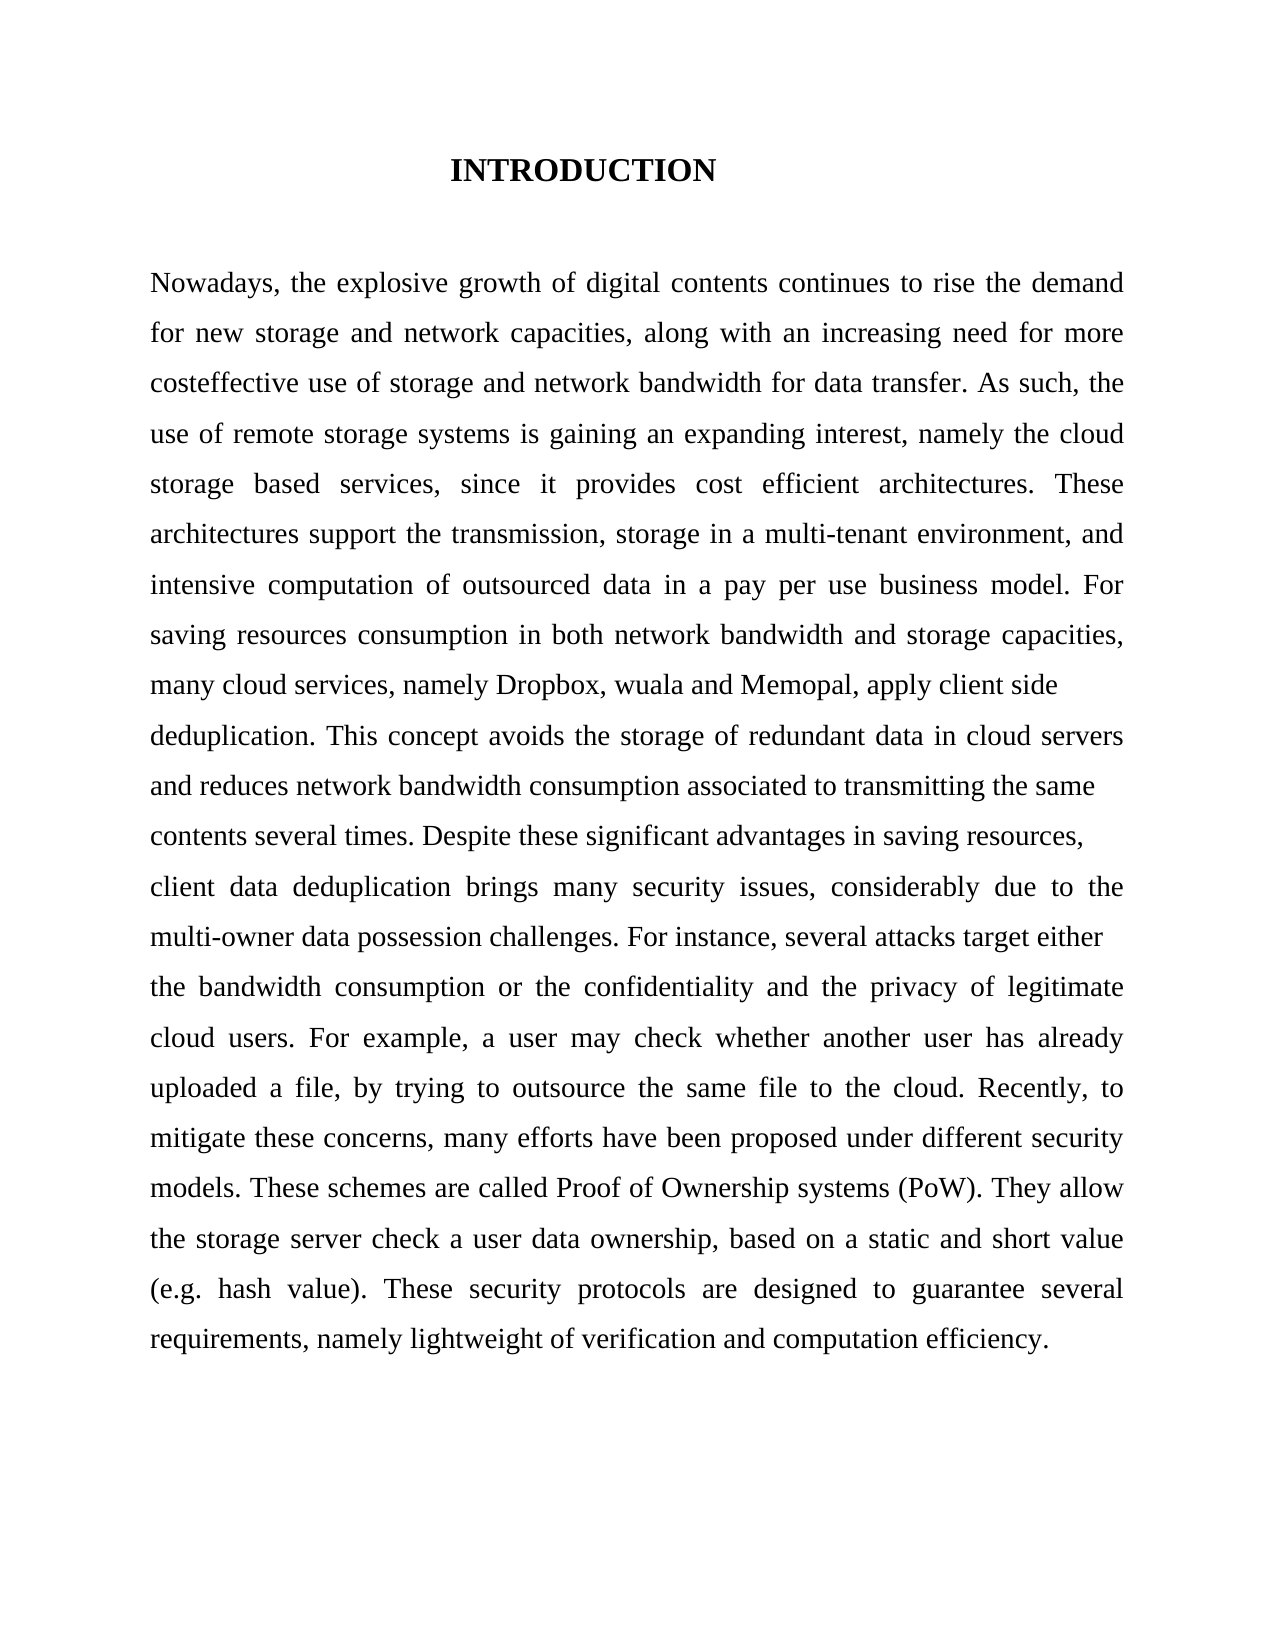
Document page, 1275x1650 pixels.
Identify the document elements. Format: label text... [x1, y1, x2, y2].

text the bandwidth consumption or the confidentiality and the privacy of legitimate cloud users. For example, a user may check whether another user has already uploaded a file, by trying to outsource the same file to the cloud. Recently, to mitigate these concerns, many efforts have been proposed under different security models. These schemes are called Proof of Ownership systems (PoW). They allow the storage server check a user data ownership, based on a static and short value (e.g. hash value). These security protocols are designed to guarantee several requirements, namely lightweight of verification and computation efficiency. [150, 969, 1125, 1355]
text contents several times. Despite these significant advantages in saving resources, [150, 818, 1125, 852]
text Nowadays, the explosive growth of digital contents continues to rise the demand for new storage and network capacities, along with an increasing need for more costeffective use of storage and network bandwidth for data transfer. As such, the use of remote storage systems is gaining an expanding interest, namely the cloud storage based services, since it provides cost efficient architectures. These architectures support the transmission, storage in a multi-tenant environment, and intensive computation of outsourced data in a pay per use business model. For saving resources consumption in both network bandwidth and storage capacities, many cloud services, namely Dropbox, wuala and Memopal, apply client side [150, 265, 1125, 701]
text client data deduplication brings many security issues, considerably due to the multi-owner data possession challenges. For instance, several attacks target either [150, 869, 1125, 953]
text deduplication. This concept avoids the storage of redundant data in cloud servers and reduces network bandwidth consumption associated to transmitting the same [150, 718, 1125, 802]
text INTRODUCTION [375, 150, 1125, 188]
